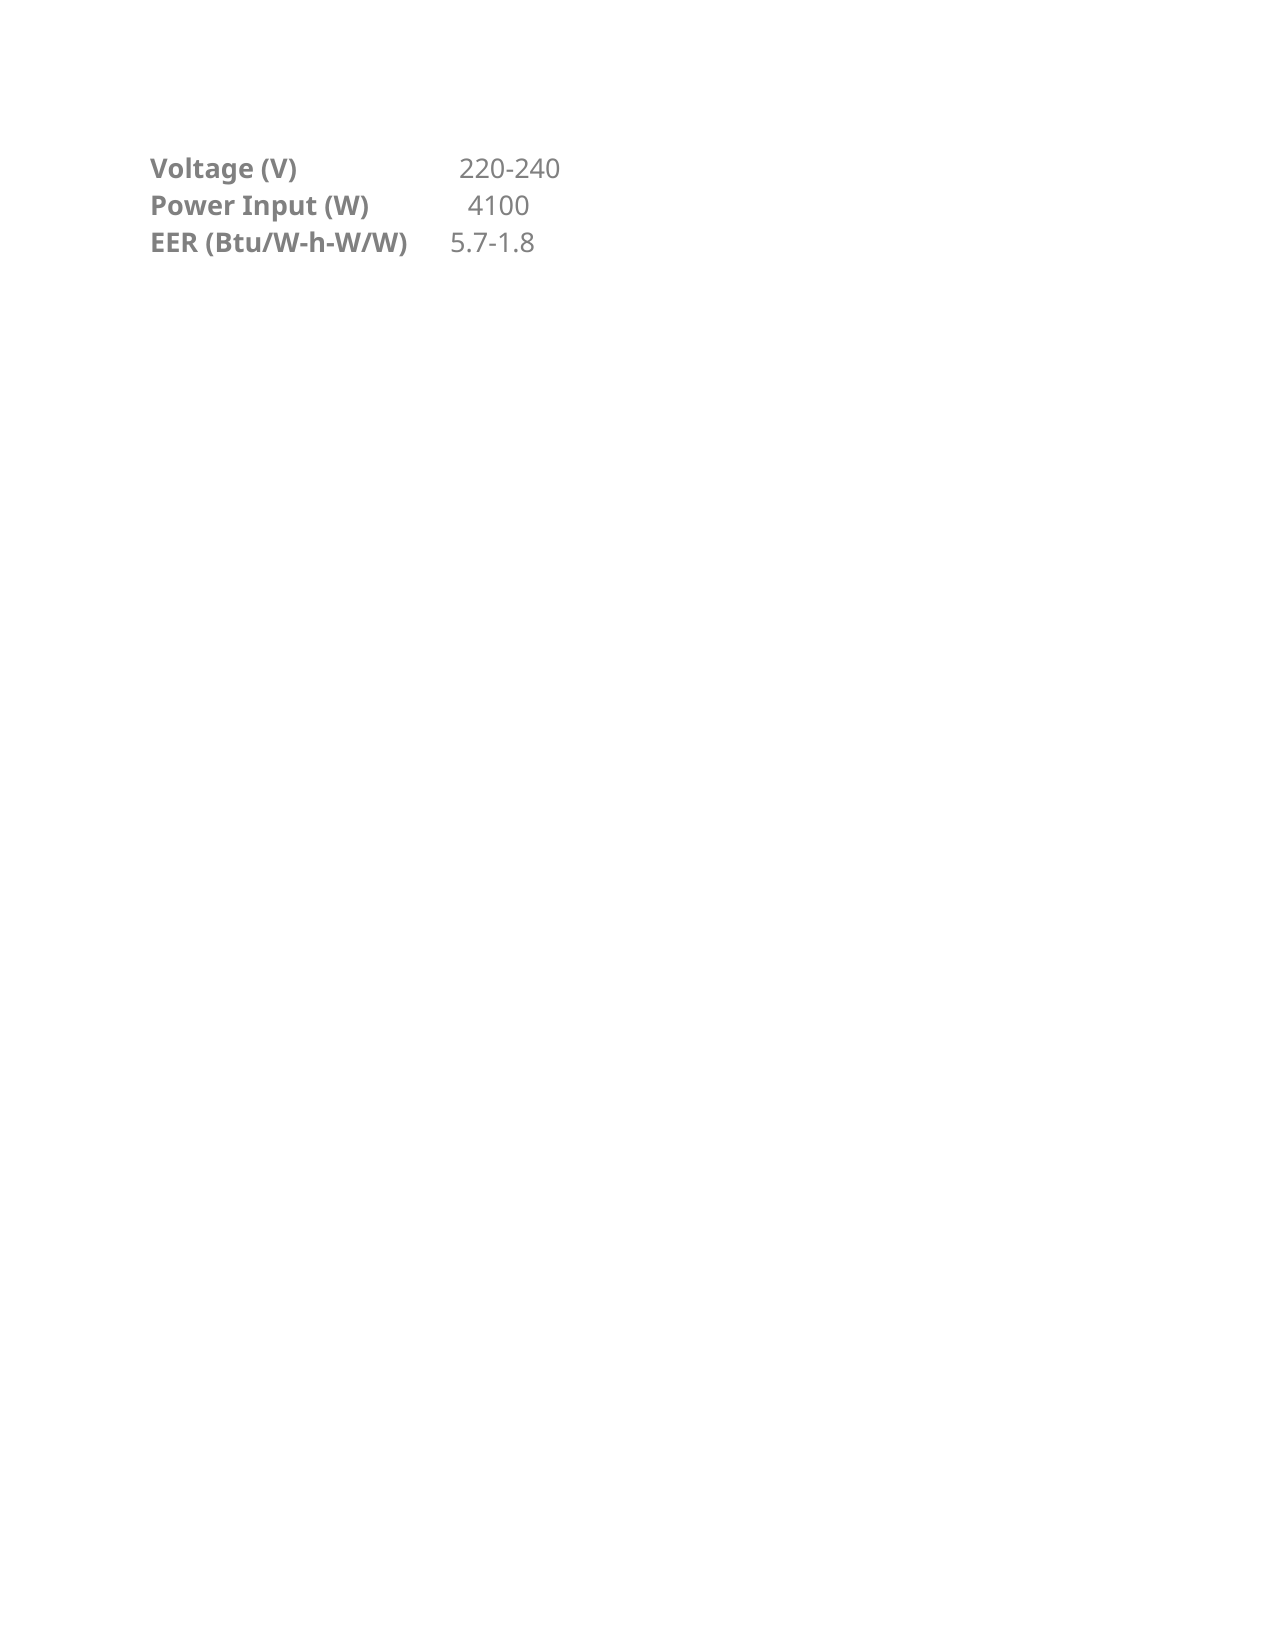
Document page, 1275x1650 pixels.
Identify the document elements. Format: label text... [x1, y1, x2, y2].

text Voltage (V) 220-240 [150, 150, 1125, 187]
text Power Input (W) 4100 [150, 187, 1125, 224]
text EER (Btu/W-h-W/W) 5.7-1.8 [150, 224, 1125, 261]
